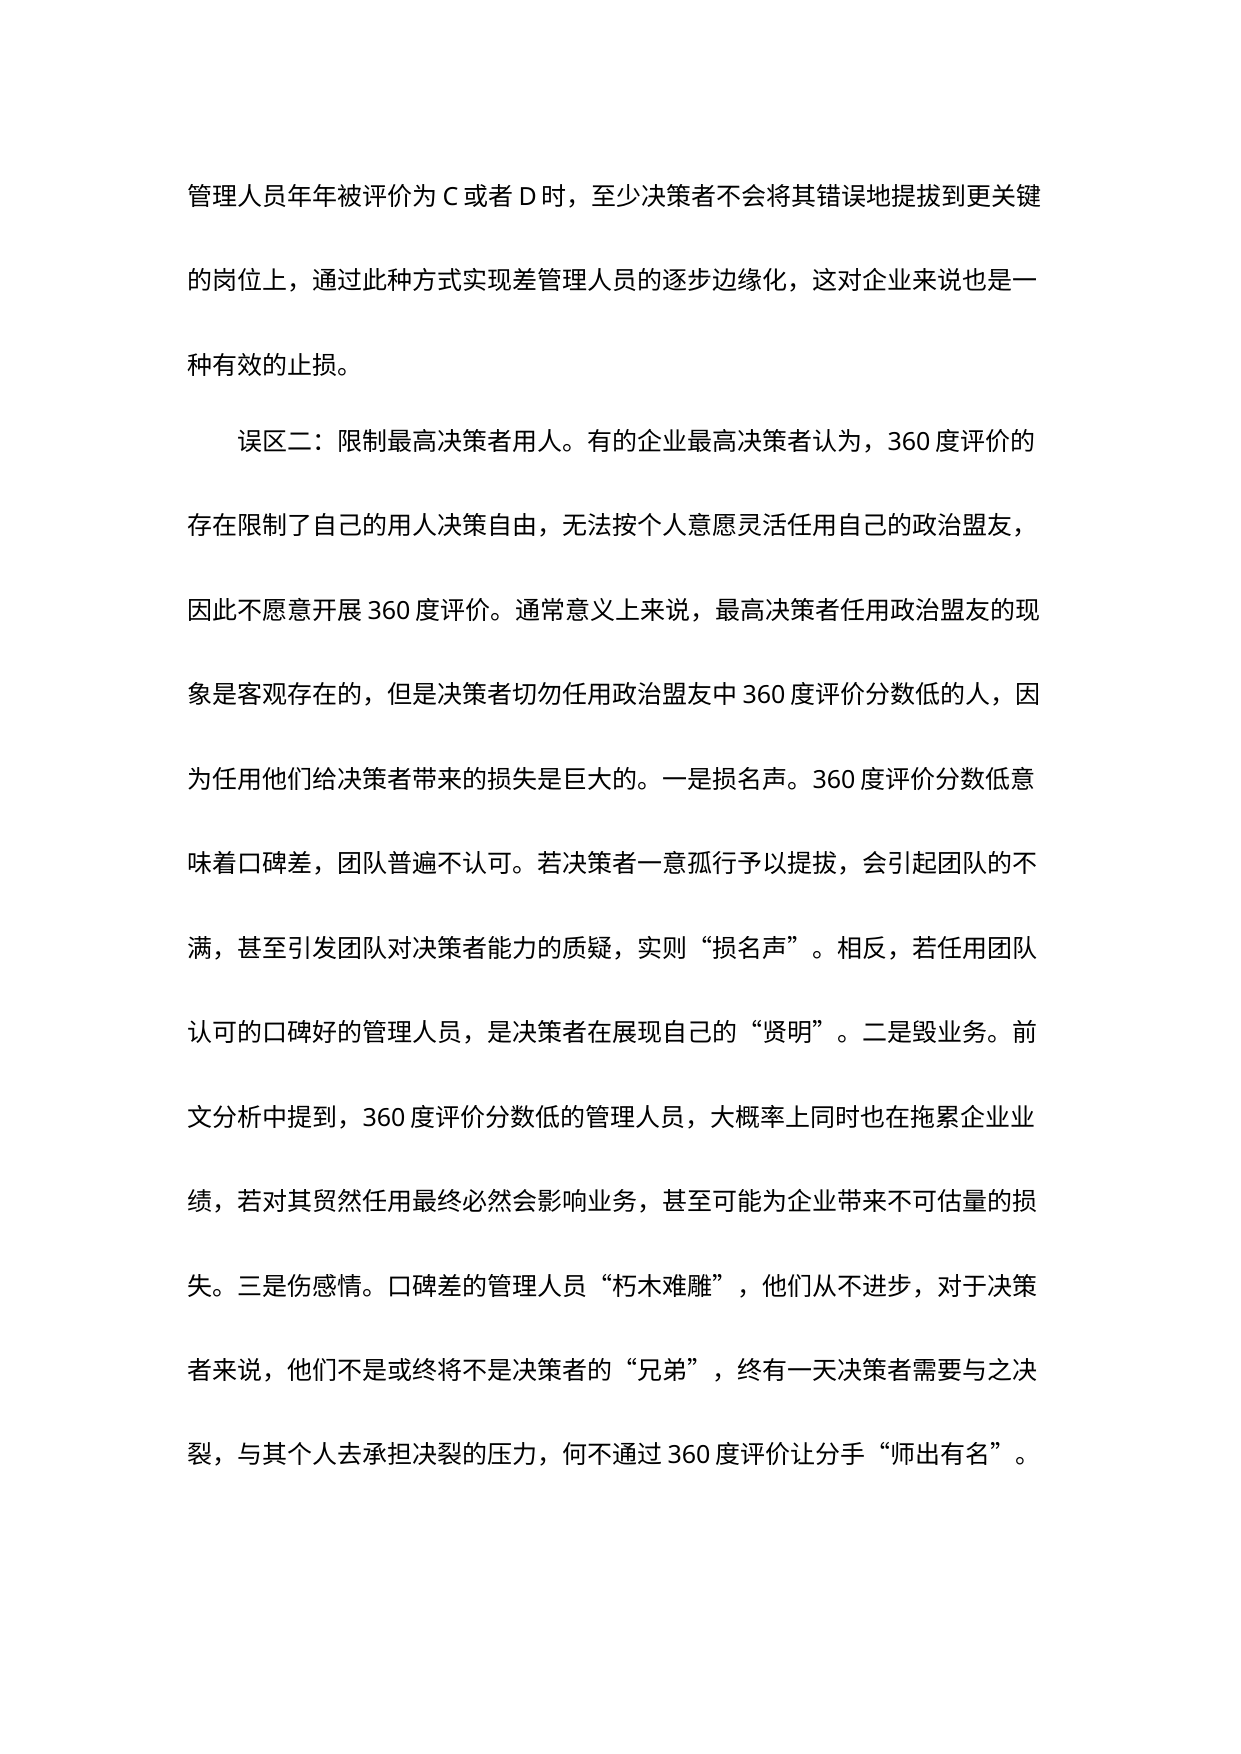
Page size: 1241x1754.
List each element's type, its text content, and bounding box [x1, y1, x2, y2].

text 误区二：限制最高决策者用人。有的企业最高决策者认为，360度评价的存在限制了自己的用人决策自由，无法按个人意愿灵活任用自己的政治盟友，因此不愿意开展360度评价。通常意义上来说，最高决策者任用政治盟友的现象是客观存在的，但是决策者切勿任用政治盟友中360度评价分数低的人，因为任用他们给决策者带来的损失是巨大的。一是损名声。360度评价分数低意味着口碑差，团队普遍不认可。若决策者一意孤行予以提拔，会引起团队的不满，甚至引发团队对决策者能力的质疑，实则“损名声”。相反，若任用团队认可的口碑好的管理人员，是决策者在展现自己的“贤明”。二是毁业务。前文分析中提到，360度评价分数低的管理人员，大概率上同时也在拖累企业业绩，若对其贸然任用最终必然会影响业务，甚至可能为企业带来不可估量的损失。三是伤感情。口碑差的管理人员“朽木难雕”，他们从不进步，对于决策者来说，他们不是或终将不是决策者的“兄弟”，终有一天决策者需要与之决裂，与其个人去承担决裂的压力，何不通过360度评价让分手“师出有名”。 [187, 407, 1053, 1486]
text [187, 162, 1053, 396]
